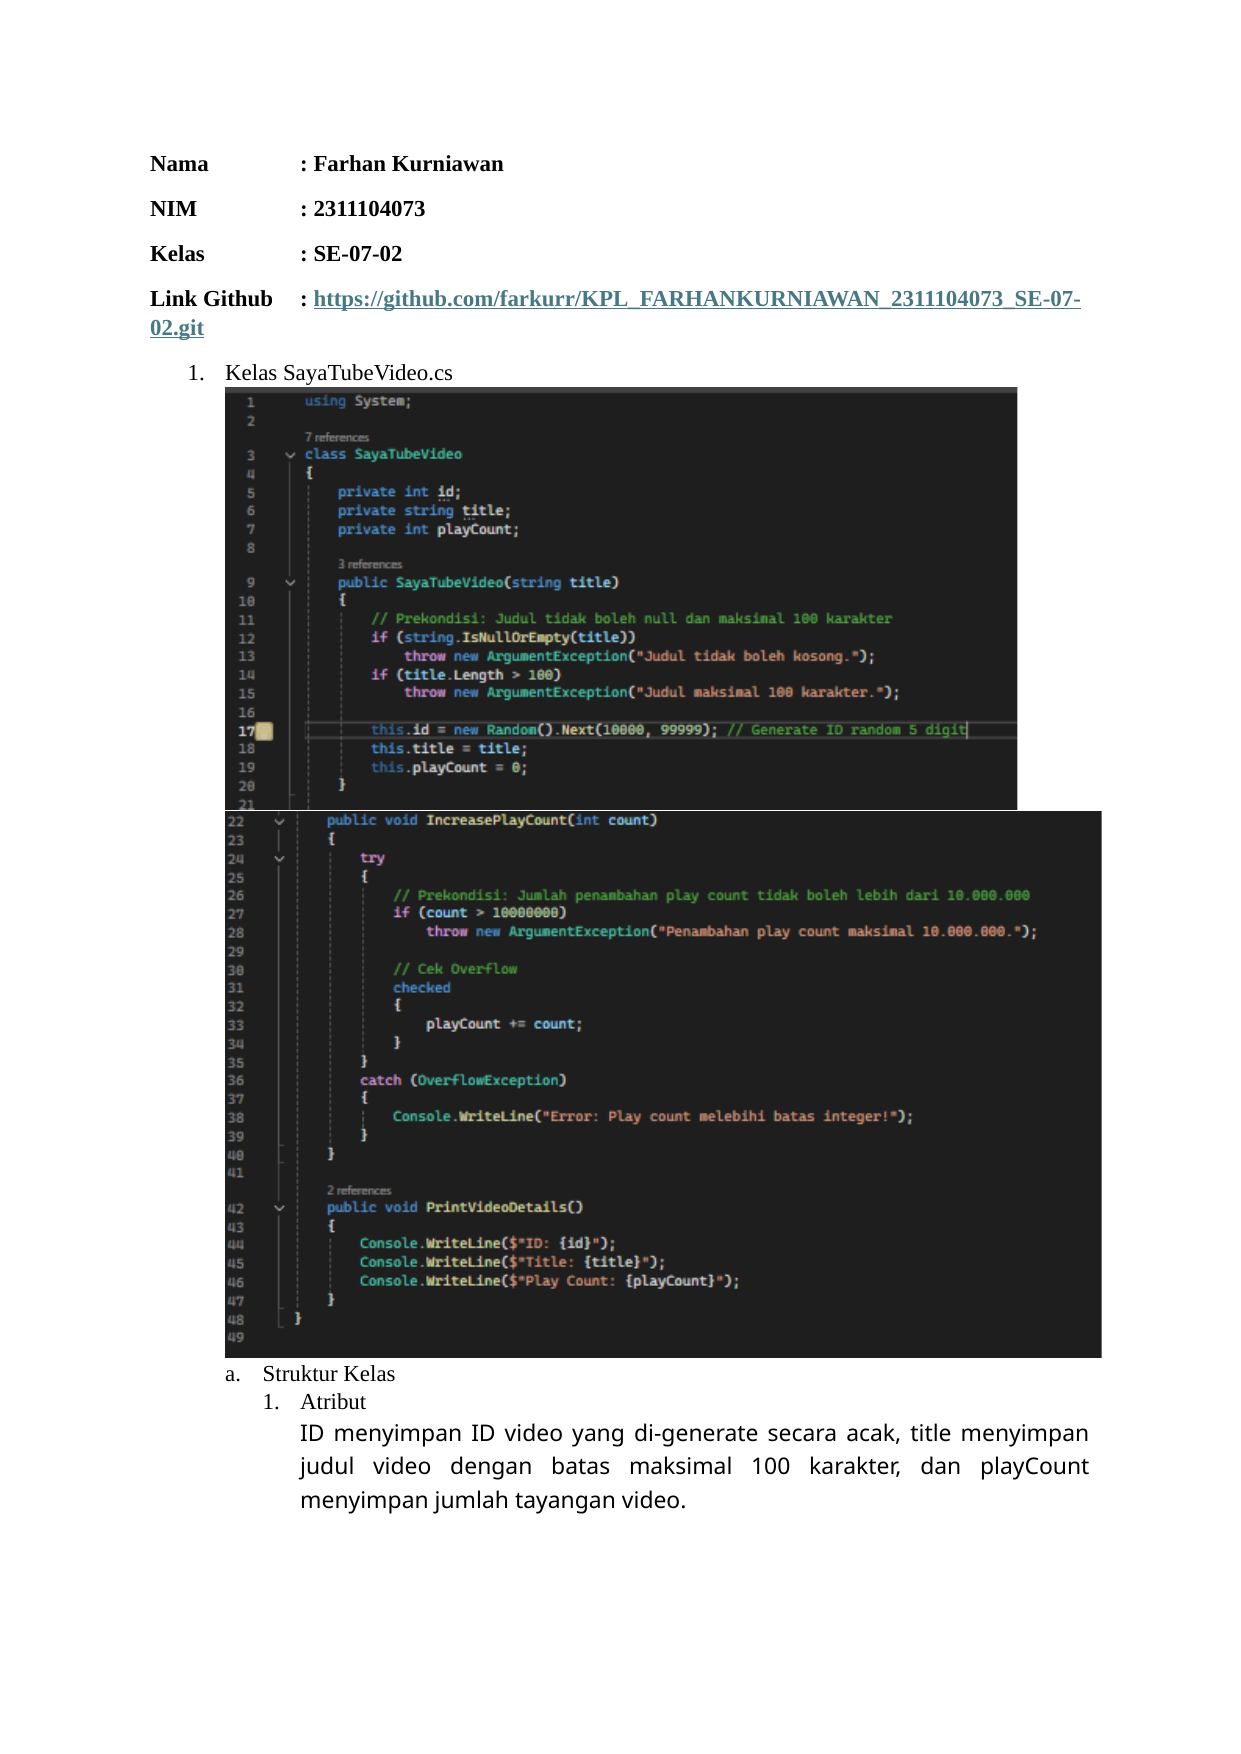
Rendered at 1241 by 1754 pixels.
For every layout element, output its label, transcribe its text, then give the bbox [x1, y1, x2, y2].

picture [225, 811, 1102, 1358]
list Atribut [262, 1388, 1090, 1414]
picture [225, 387, 1018, 810]
text Link Github : https://github.com/farkurr/KPL_FARHANKURNIAWAN_2311104073_SE-07-02.git [150, 285, 1090, 340]
list Kelas SayaTubeVideo.cs [187, 359, 1090, 385]
text NIM : 2311104073 [150, 195, 1090, 221]
list Struktur Kelas [225, 1360, 1090, 1386]
text Kelas : SE-07-02 [150, 240, 1090, 267]
list ID menyimpan ID video yang di-generate secara acak, title menyimpan judul video dengan batas maksimal 100 karakter, dan playCount menyimpan jumlah tayangan video. [300, 1417, 1090, 1515]
text Nama : Farhan Kurniawan [150, 150, 1090, 176]
